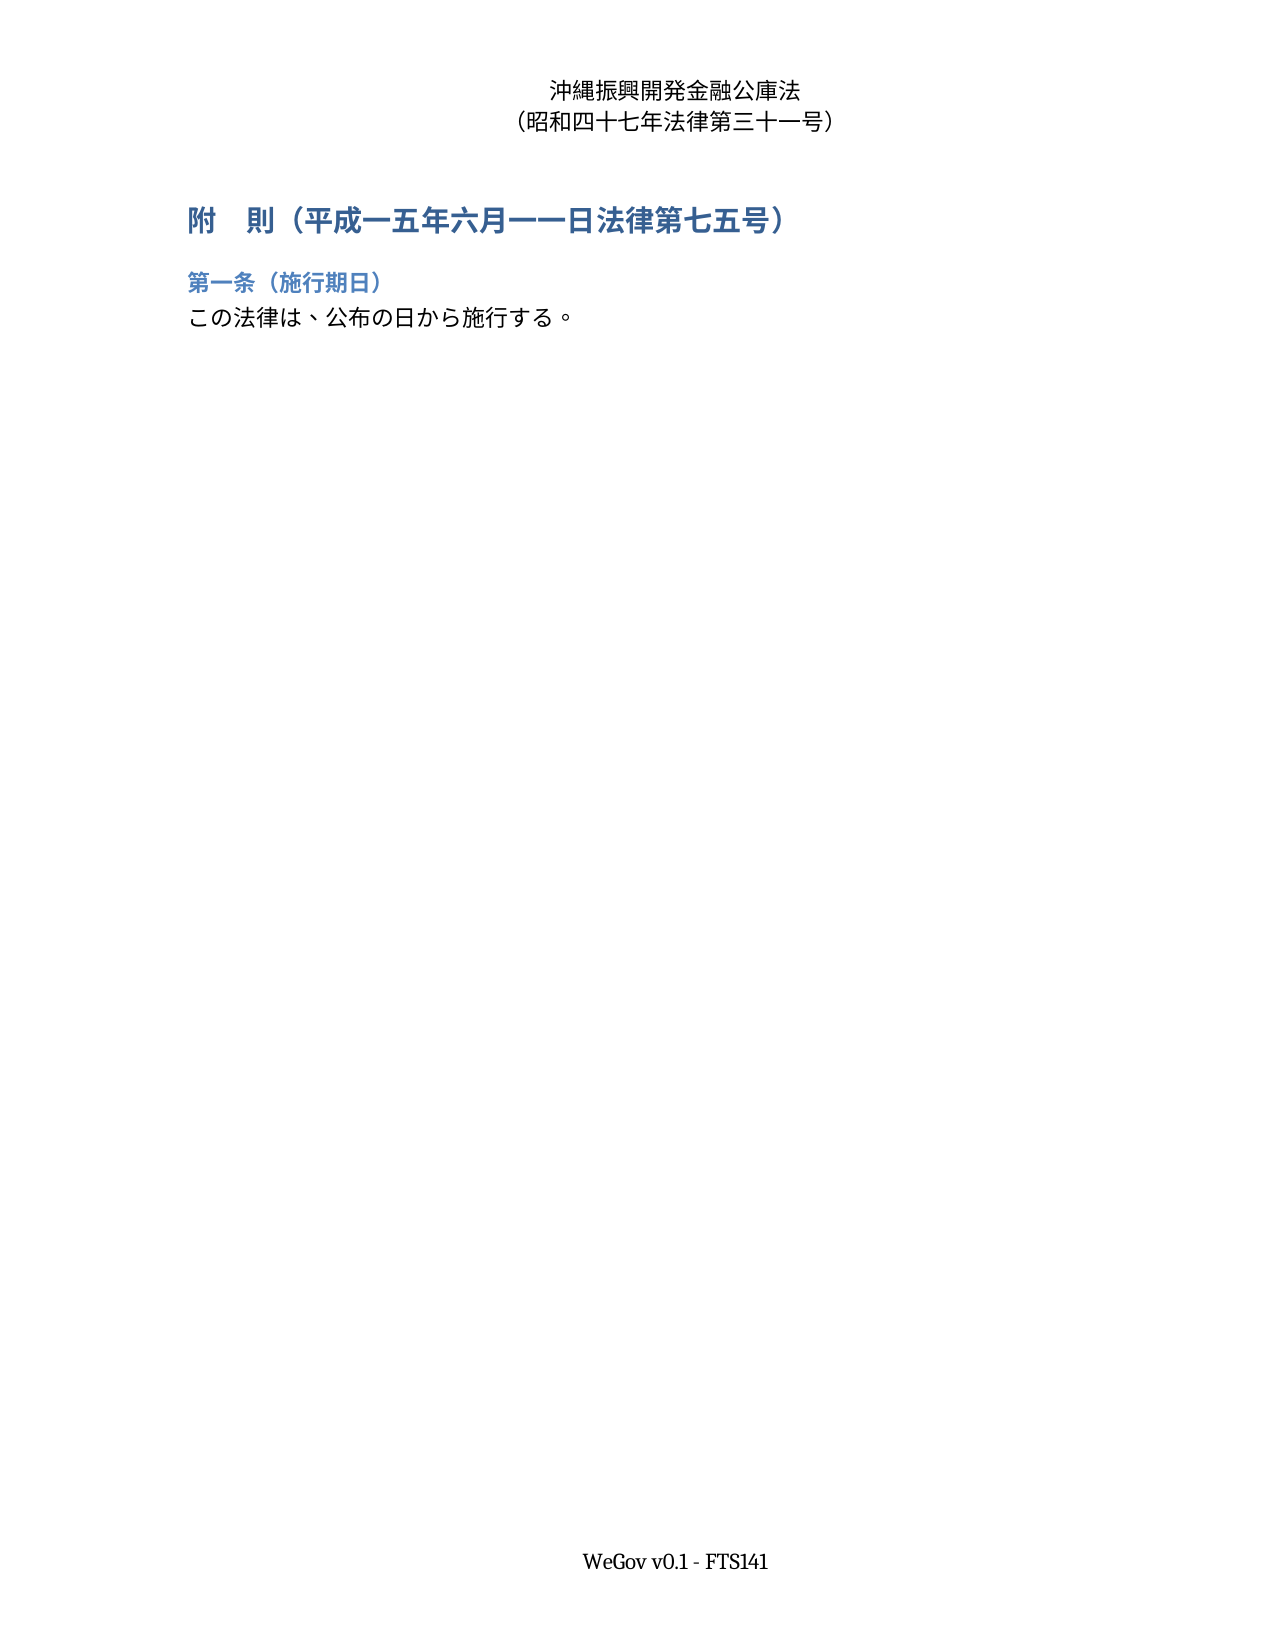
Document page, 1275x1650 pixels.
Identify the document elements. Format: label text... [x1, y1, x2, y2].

text この法律は、公布の日から施行する。 [187, 302, 1087, 334]
subtitle 附 則（平成一五年六月一一日法律第七五号） [187, 200, 1087, 240]
subtitle 第一条（施行期日） [187, 266, 1087, 298]
